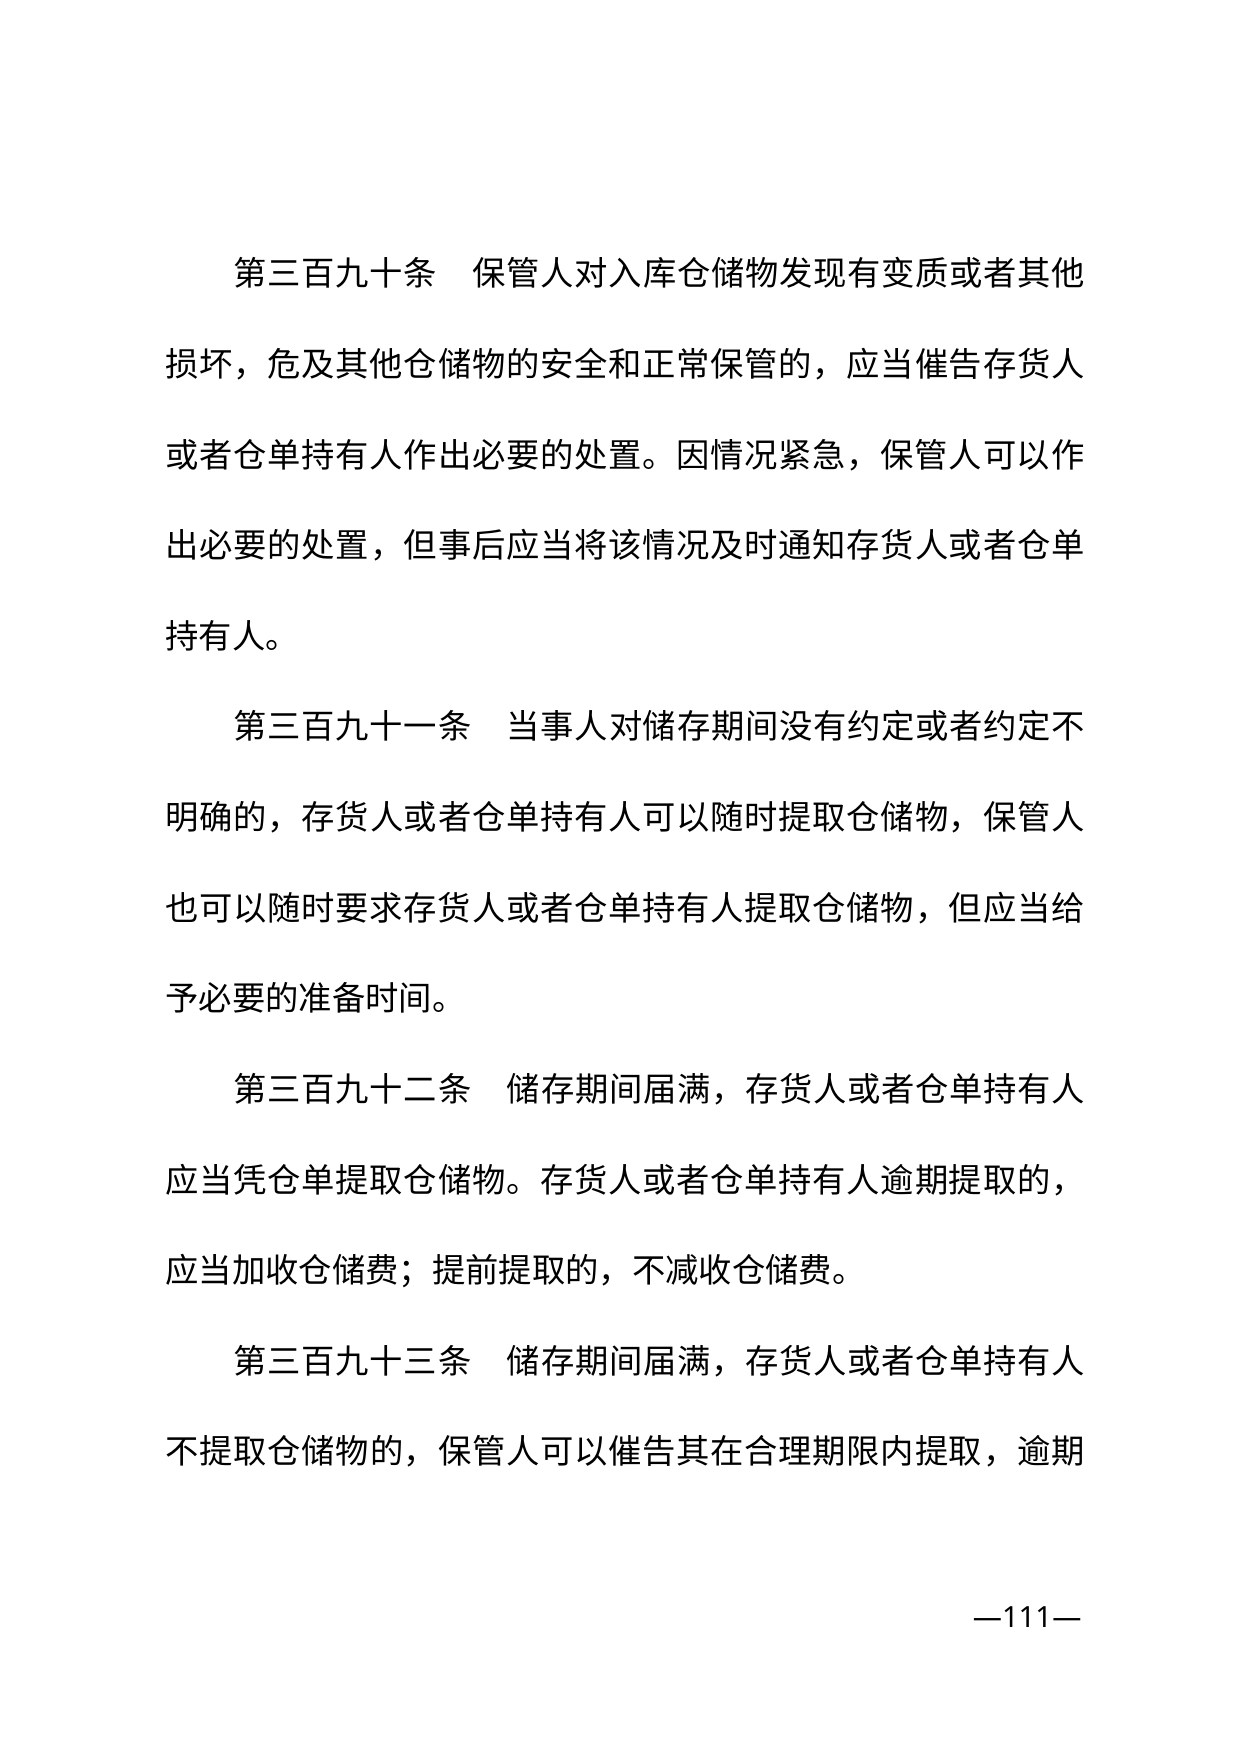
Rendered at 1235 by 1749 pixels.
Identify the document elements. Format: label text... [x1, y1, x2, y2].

text 第三百九十二条 储存期间届满，存货人或者仓单持有人应当凭仓单提取仓储物。存货人或者仓单持有人逾期提取的，应当加收仓储费；提前提取的，不减收仓储费。 [165, 1042, 1087, 1313]
text 第三百九十一条 当事人对储存期间没有约定或者约定不明确的，存货人或者仓单持有人可以随时提取仓储物，保管人也可以随时要求存货人或者仓单持有人提取仓储物，但应当给予必要的准备时间。 [165, 679, 1087, 1042]
text 第三百九十条 保管人对入库仓储物发现有变质或者其他损坏，危及其他仓储物的安全和正常保管的，应当催告存货人或者仓单持有人作出必要的处置。因情况紧急，保管人可以作出必要的处置，但事后应当将该情况及时通知存货人或者仓单持有人。 [165, 226, 1087, 679]
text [165, 1313, 1087, 1495]
